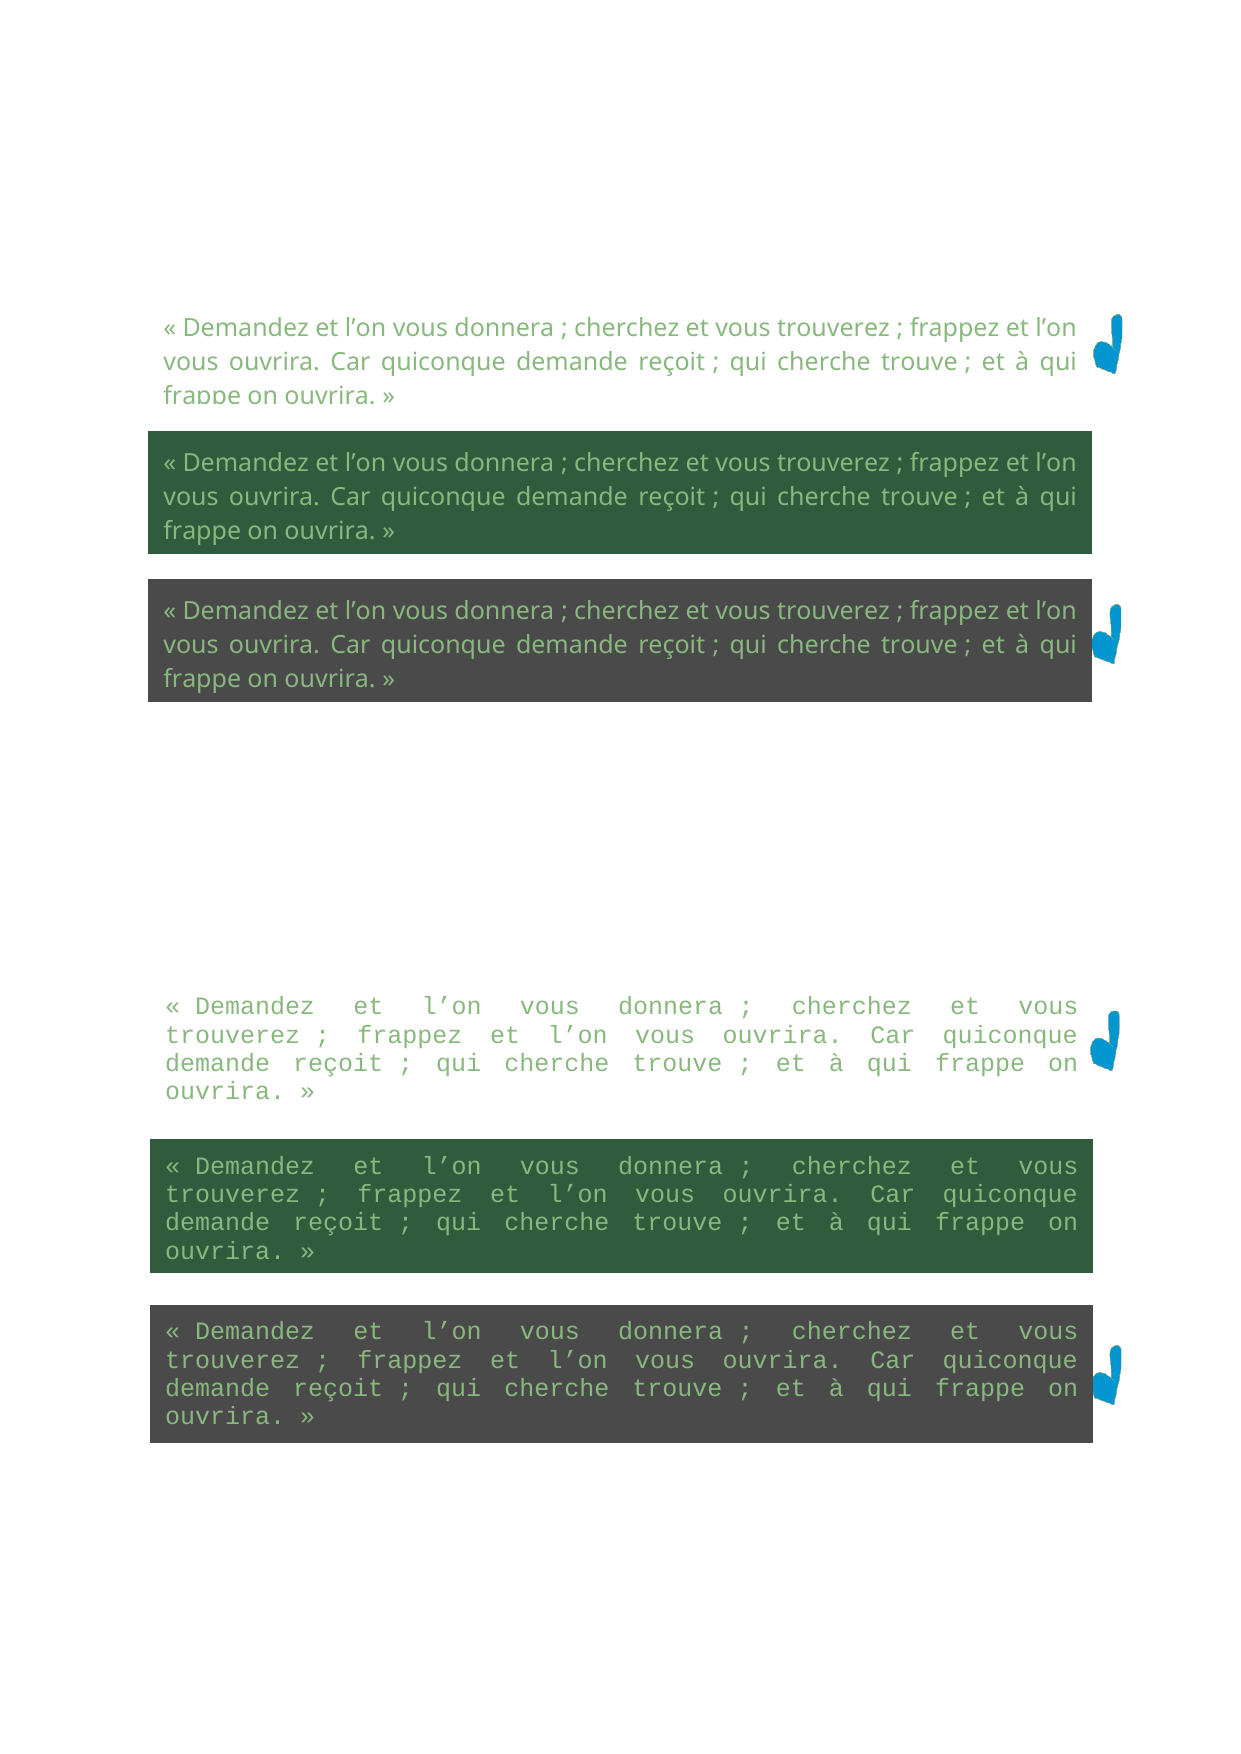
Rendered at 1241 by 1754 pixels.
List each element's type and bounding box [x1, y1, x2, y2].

picture [1116, 340, 1123, 374]
picture [1092, 652, 1110, 664]
picture [1093, 314, 1115, 348]
picture [1113, 1036, 1120, 1071]
picture [1115, 630, 1122, 664]
picture [1092, 604, 1114, 636]
picture [1115, 1371, 1122, 1405]
picture [1090, 1056, 1108, 1071]
picture [1093, 1397, 1110, 1405]
picture [1090, 1011, 1110, 1045]
picture [1093, 1345, 1114, 1376]
picture [1093, 359, 1111, 374]
